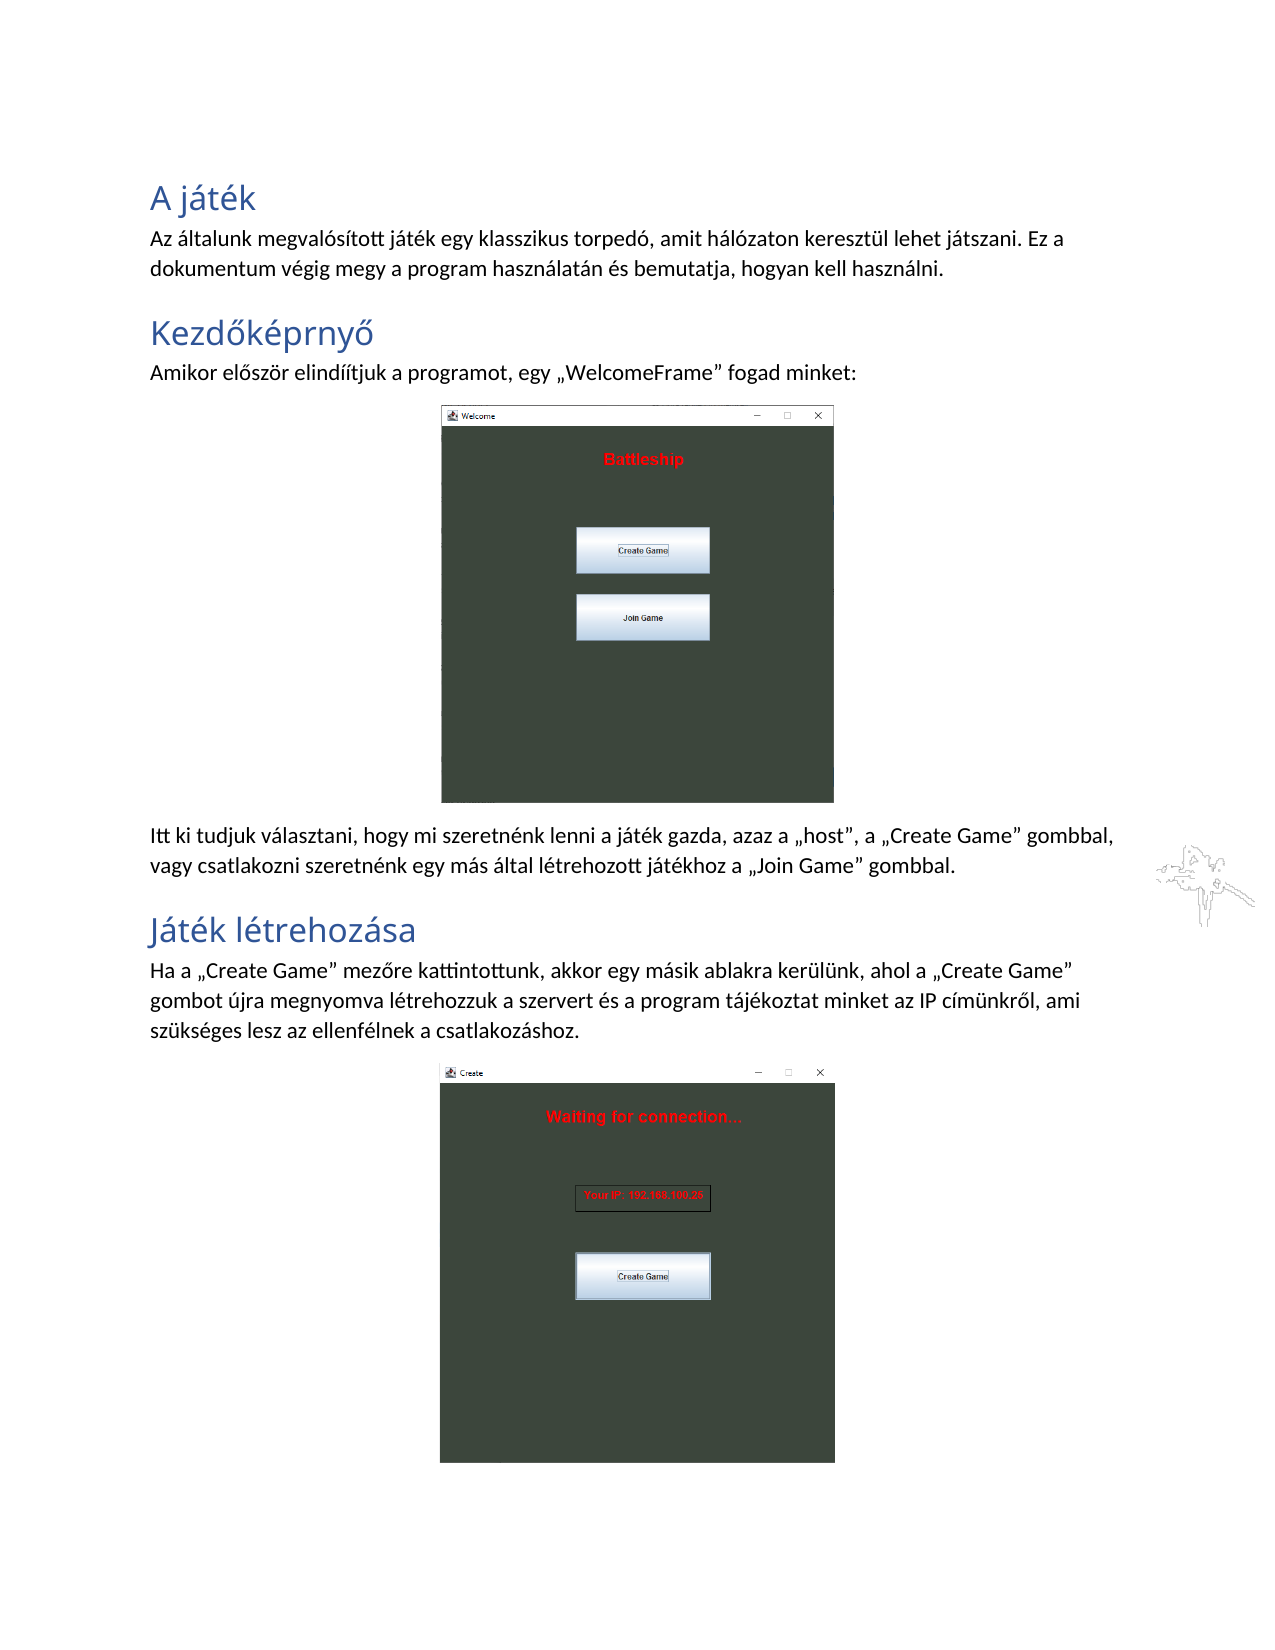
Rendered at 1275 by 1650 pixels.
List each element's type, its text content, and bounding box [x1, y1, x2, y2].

text Az általunk megvalósított játék egy klasszikus torpedó, amit hálózaton keresztül lehet játszani. Ez a dokumentum végig megy a program használatán és bemutatja, hogyan kell használni. [150, 224, 1125, 282]
subtitle Játék létrehozása [150, 907, 1125, 952]
subtitle A játék [150, 175, 1125, 220]
picture [1156, 845, 1255, 927]
text Amikor először elindíítjuk a programot, egy „WelcomeFrame” fogad minket: [150, 358, 1125, 386]
subtitle Kezdőképrnyő [150, 309, 1125, 355]
picture [441, 405, 834, 803]
picture [439, 1063, 835, 1463]
text Itt ki tudjuk választani, hogy mi szeretnénk lenni a játék gazda, azaz a „host”, a „Create Game” gombbal, vagy csatlakozni szeretnénk egy más által létrehozott játékhoz a „Join Game” gombbal. [150, 821, 1125, 879]
text Ha a „Create Game” mezőre kattintottunk, akkor egy másik ablakra kerülünk, ahol a „Create Game” gombot újra megnyomva létrehozzuk a szervert és a program tájékoztat minket az IP címünkről, ami szükséges lesz az ellenfélnek a csatlakozáshoz. [150, 956, 1125, 1044]
